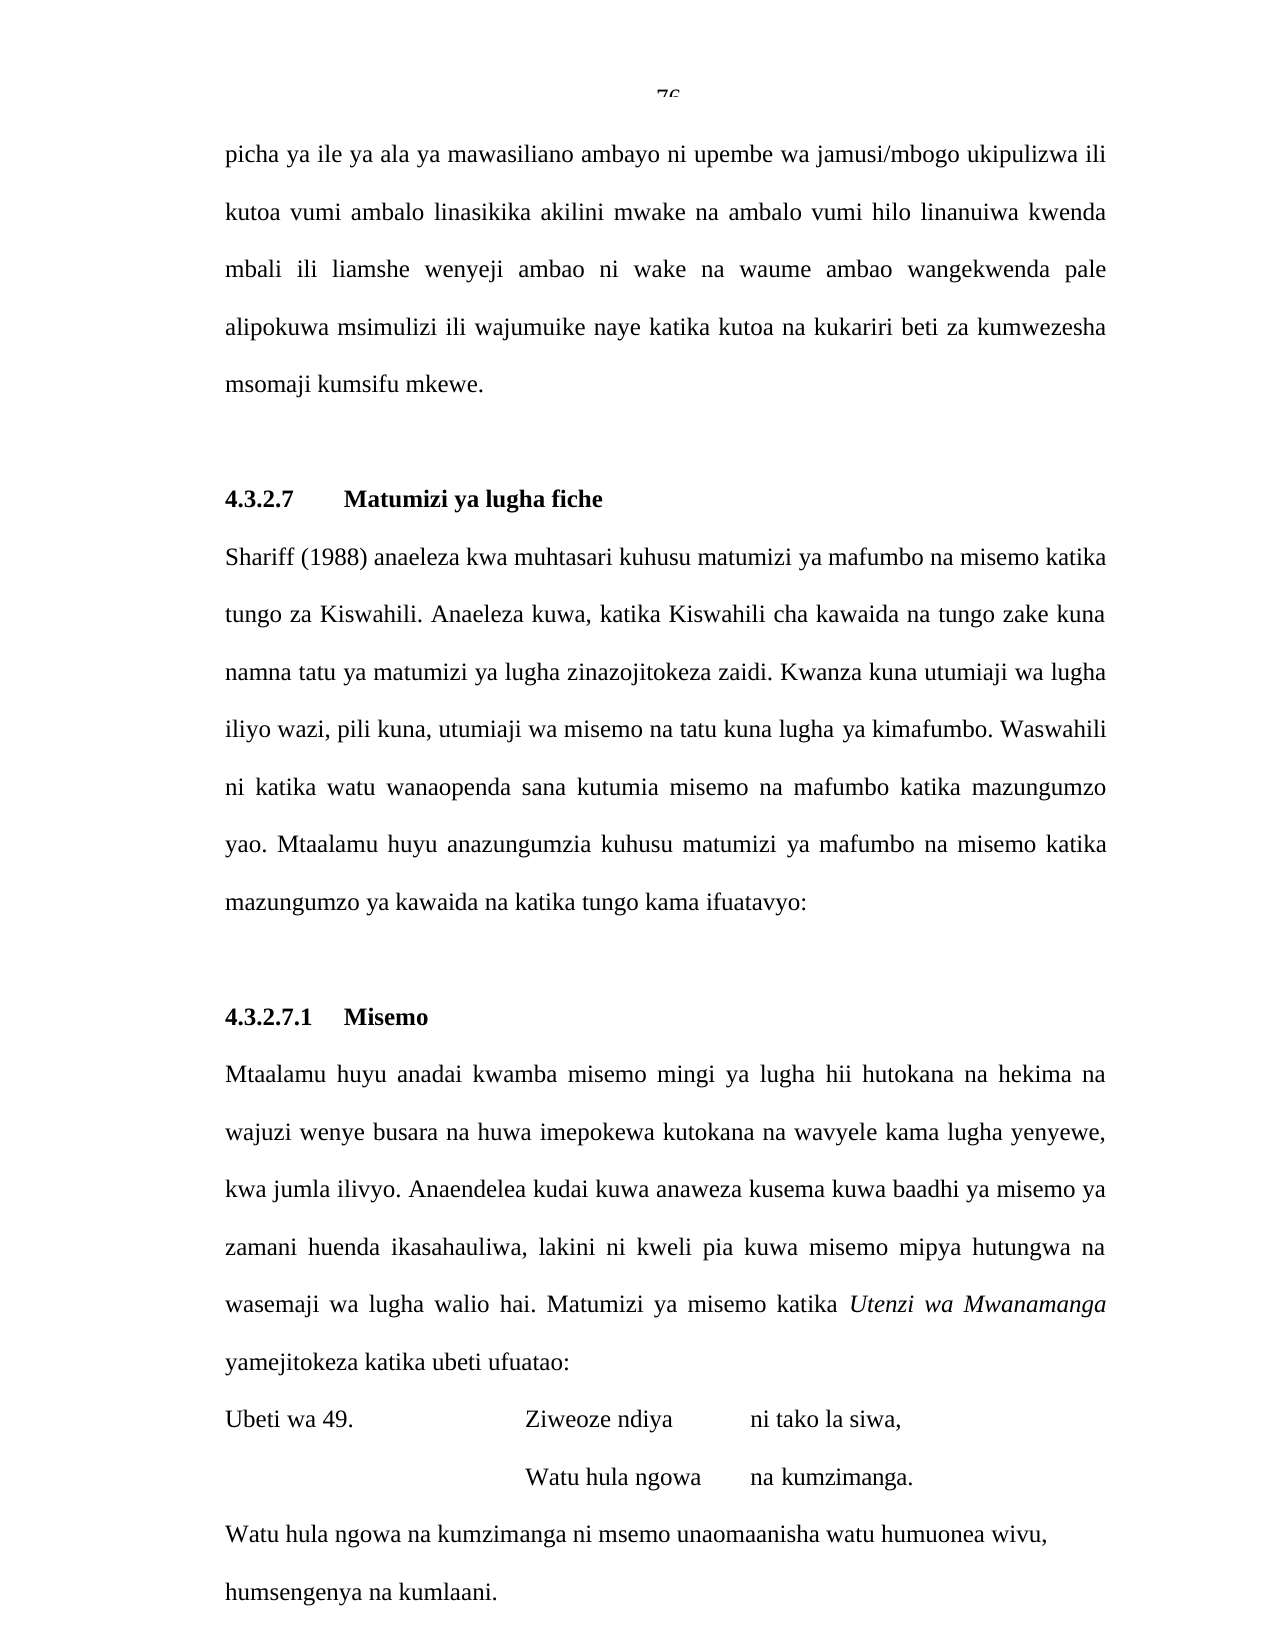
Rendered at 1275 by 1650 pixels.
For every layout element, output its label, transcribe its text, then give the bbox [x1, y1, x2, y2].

subtitle Misemo [225, 1002, 1148, 1031]
text Ubeti wa 49. Ziweoze ndiya ni tako la siwa, Watu hula ngowa na kumzimanga. [225, 1404, 915, 1491]
text humsengenya na kumlaani. [225, 1577, 1148, 1606]
text picha ya ile ya ala ya mawasiliano ambayo ni upembe wa jamusi/mbogo ukipulizwa ili kutoa vumi ambalo linasikika akilini mwake na ambalo vumi hilo linanuiwa kwenda mbali ili liamshe wenyeji ambao ni wake na waume ambao wangekwenda pale alipokuwa msimulizi ili wajumuike naye katika kutoa na kukariri beti za kumwezesha msomaji kumsifu mkewe. [225, 139, 1107, 398]
text Watu hula ngowa na kumzimanga ni msemo unaomaanisha watu humuonea wivu, [225, 1519, 1148, 1548]
text Shariff (1988) anaeleza kwa muhtasari kuhusu matumizi ya mafumbo na misemo katika tungo za Kiswahili. Anaeleza kuwa, katika Kiswahili cha kawaida na tungo zake kuna namna tatu ya matumizi ya lugha zinazojitokeza zaidi. Kwanza kuna utumiaji wa lugha iliyo wazi, pili kuna, utumiaji wa misemo na tatu kuna lugha ya kimafumbo. Waswahili ni katika watu wanaopenda sana kutumia misemo na mafumbo katika mazungumzo yao. Mtaalamu huyu anazungumzia kuhusu matumizi ya mafumbo na misemo katika mazungumzo ya kawaida na katika tungo kama ifuatavyo: [225, 542, 1107, 915]
text Mtaalamu huyu anadai kwamba misemo mingi ya lugha hii hutokana na hekima na wajuzi wenye busara na huwa imepokewa kutokana na wavyele kama lugha yenyewe, kwa jumla ilivyo. Anaendelea kudai kuwa anaweza kusema kuwa baadhi ya misemo ya zamani huenda ikasahauliwa, lakini ni kweli pia kuwa misemo mipya hutungwa na wasemaji wa lugha walio hai. Matumizi ya misemo katika Utenzi wa Mwanamanga yamejitokeza katika ubeti ufuatao: [225, 1059, 1107, 1375]
subtitle Matumizi ya lugha fiche [225, 484, 1148, 513]
